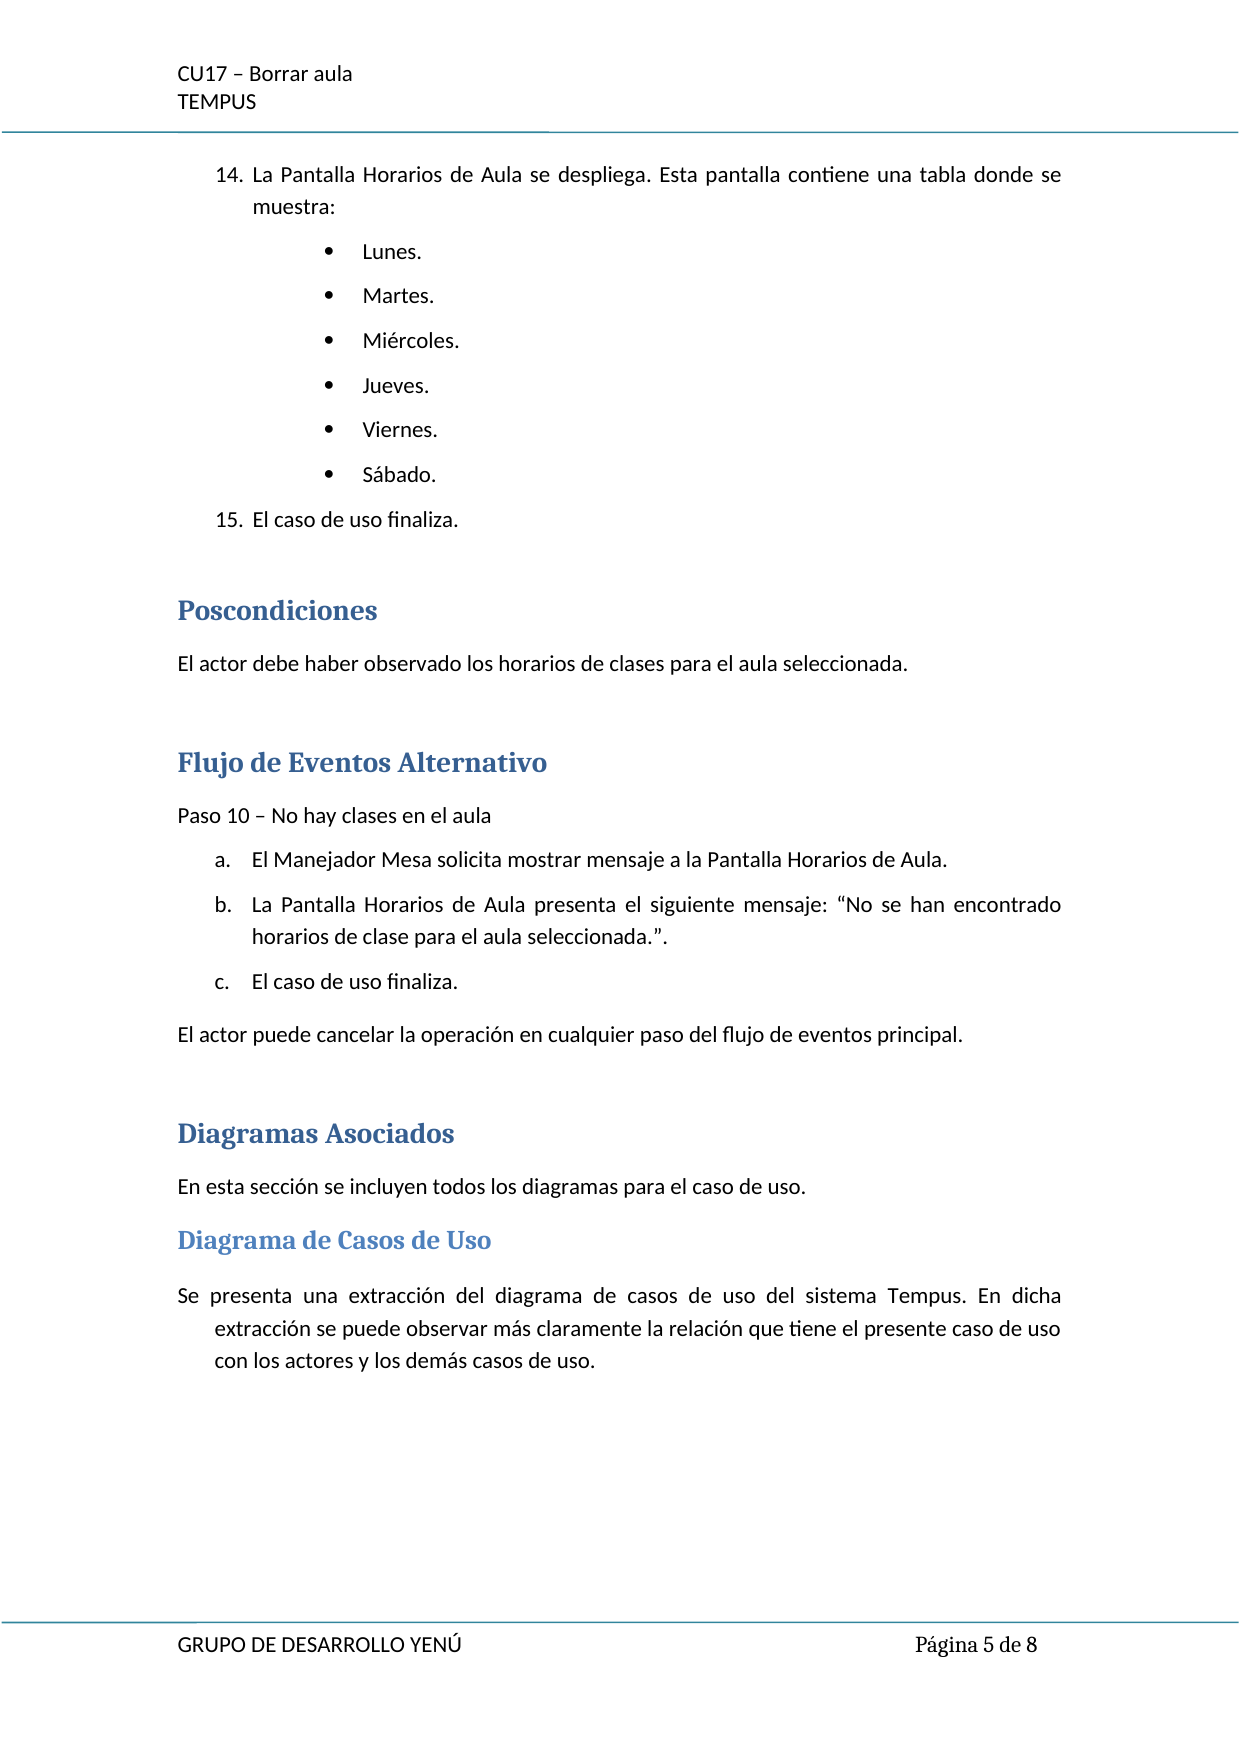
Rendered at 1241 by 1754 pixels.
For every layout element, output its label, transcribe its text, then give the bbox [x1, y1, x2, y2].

text El actor debe haber observado los horarios de clases para el aula seleccionada. [177, 649, 1063, 677]
text Paso 10 – No hay clases en el aula [177, 801, 1063, 829]
text En esta sección se incluyen todos los diagramas para el caso de uso. [177, 1172, 1063, 1200]
list La Pantalla Horarios de Aula se despliega. Esta pantalla contiene una tabla donde se muestra: [215, 160, 1063, 220]
list El caso de uso finaliza. [215, 505, 1063, 533]
list Viernes. [325, 416, 1063, 443]
list El Manejador Mesa solicita mostrar mensaje a la Pantalla Horarios de Aula. [214, 845, 1063, 873]
list La Pantalla Horarios de Aula presenta el siguiente mensaje: “No se han encontrado horarios de clase para el aula seleccionada.”. [214, 890, 1063, 950]
list El caso de uso finaliza. [214, 967, 1063, 995]
list Miércoles. [325, 326, 1063, 354]
list Martes. [325, 281, 1063, 309]
text El actor puede cancelar la operación en cualquier paso del flujo de eventos principal. [177, 1020, 1063, 1048]
text Flujo de Eventos Alternativo [177, 746, 1063, 780]
list Sábado. [325, 460, 1063, 488]
text Diagramas Asociados [177, 1118, 1063, 1151]
list Jueves. [325, 371, 1063, 399]
text Poscondiciones [177, 594, 1063, 628]
list Lunes. [325, 237, 1063, 265]
text Se presenta una extracción del diagrama de casos de uso del sistema Tempus. En dicha extracción se puede observar más claramente la relación que tiene el presente caso de uso con los actores y los demás casos de uso. [177, 1282, 1063, 1374]
text Diagrama de Casos de Uso [177, 1225, 1063, 1256]
